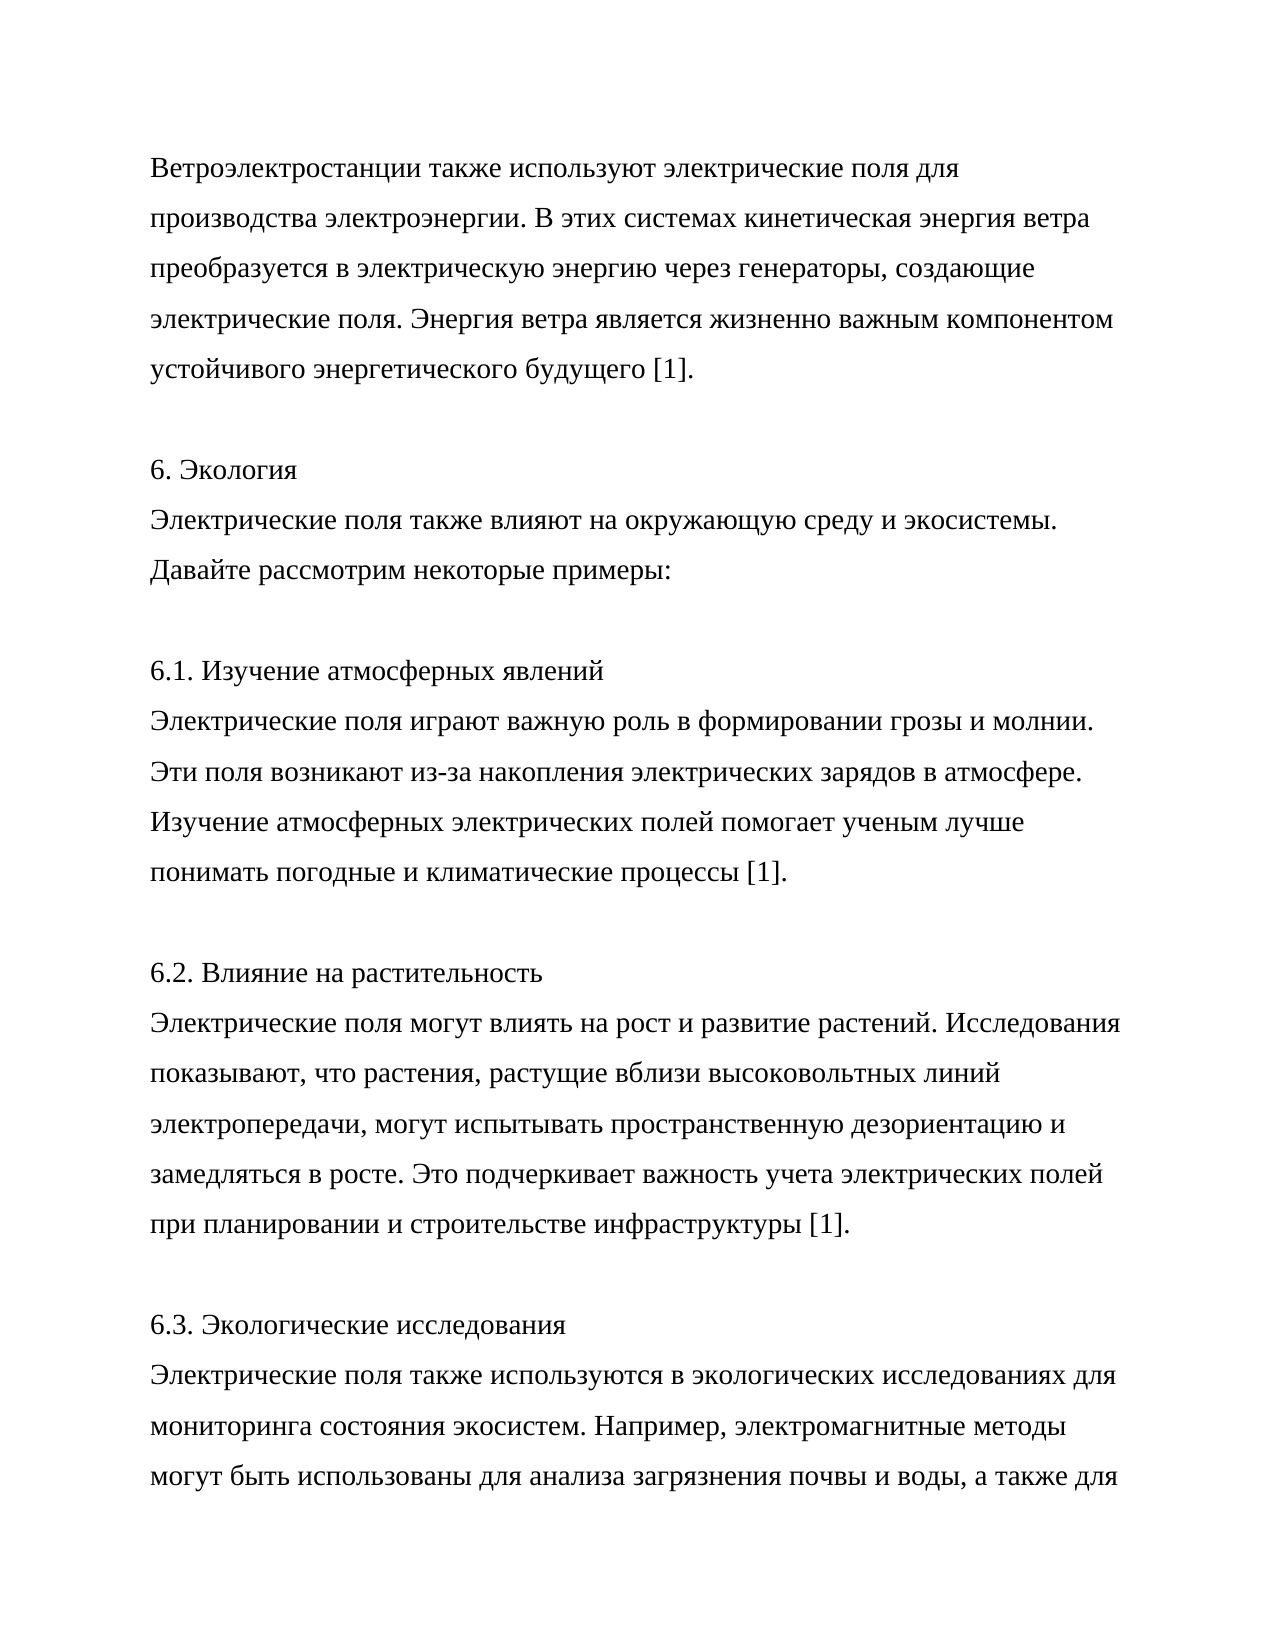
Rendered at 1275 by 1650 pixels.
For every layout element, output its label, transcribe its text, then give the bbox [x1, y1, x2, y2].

text 6. Экология [150, 452, 1125, 485]
text Электрические поля играют важную роль в формировании грозы и молнии. Эти поля возникают из-за накопления электрических зарядов в атмосфере. Изучение атмосферных электрических полей помогает ученым лучше понимать погодные и климатические процессы [1]. [150, 703, 1125, 888]
text Электрические поля также влияют на окружающую среду и экосистемы. Давайте рассмотрим некоторые примеры: [150, 502, 1125, 586]
text Электрические поля могут влиять на рост и развитие растений. Исследования показывают, что растения, растущие вблизи высоковольтных линий электропередачи, могут испытывать пространственную дезориентацию и замедляться в росте. Это подчеркивает важность учета электрических полей при планировании и строительстве инфраструктуры [1]. [150, 1005, 1125, 1240]
text 6.3. Экологические исследования [150, 1307, 1125, 1341]
text 6.1. Изучение атмосферных явлений [150, 653, 1125, 687]
text 6.2. Влияние на растительность [150, 955, 1125, 988]
text Ветроэлектростанции также используют электрические поля для производства электроэнергии. В этих системах кинетическая энергия ветра преобразуется в электрическую энергию через генераторы, создающие электрические поля. Энергия ветра является жизненно важным компонентом устойчивого энергетического будущего [1]. [150, 150, 1125, 385]
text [150, 1357, 1125, 1492]
